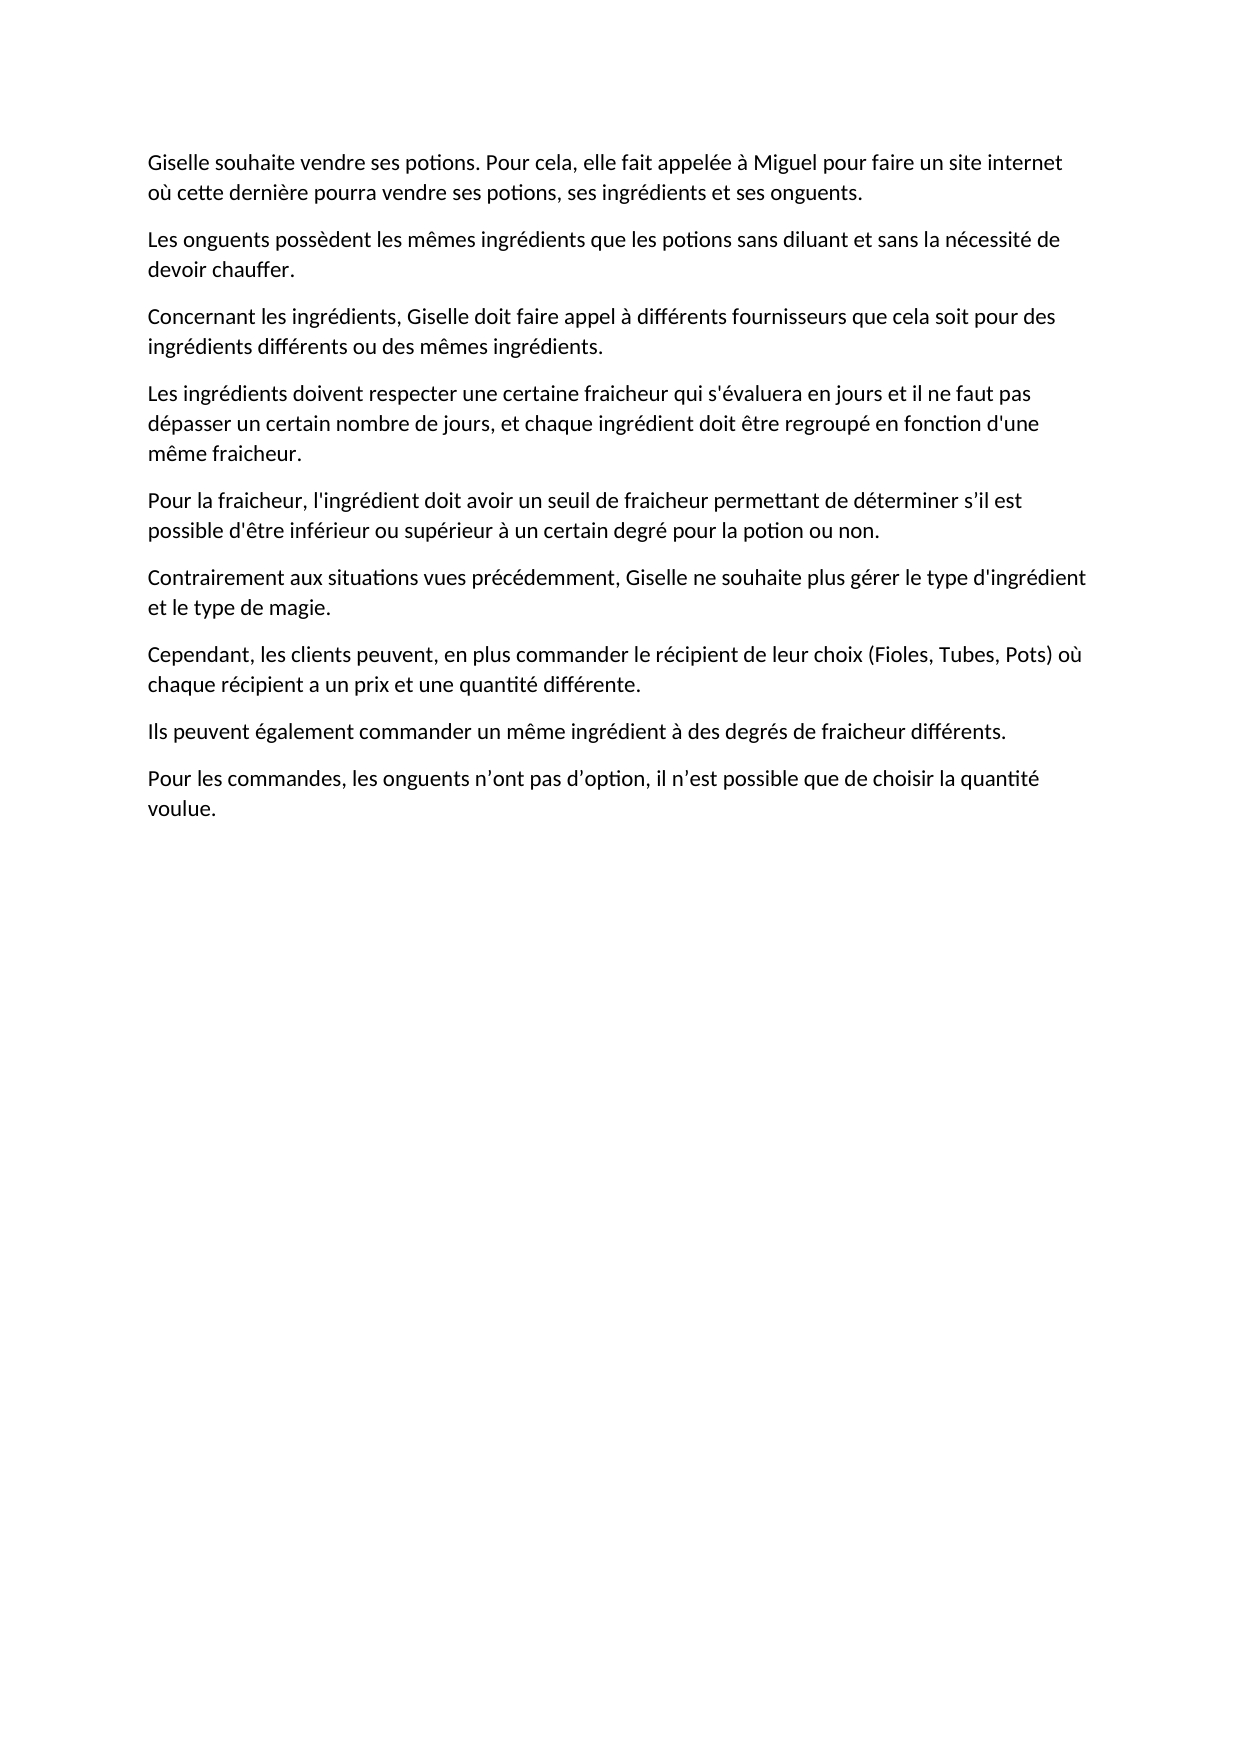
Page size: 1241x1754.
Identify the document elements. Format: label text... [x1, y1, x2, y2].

text Les onguents possèdent les mêmes ingrédients que les potions sans diluant et sans la nécessité de devoir chauffer. [148, 225, 1093, 283]
text Ils peuvent également commander un même ingrédient à des degrés de fraicheur différents. [148, 717, 1093, 745]
text Pour la fraicheur, l'ingrédient doit avoir un seuil de fraicheur permettant de déterminer s’il est possible d'être inférieur ou supérieur à un certain degré pour la potion ou non. [148, 486, 1093, 544]
text Contrairement aux situations vues précédemment, Giselle ne souhaite plus gérer le type d'ingrédient et le type de magie. [148, 563, 1093, 621]
text Pour les commandes, les onguents n’ont pas d’option, il n’est possible que de choisir la quantité voulue. [148, 764, 1093, 822]
text Concernant les ingrédients, Giselle doit faire appel à différents fournisseurs que cela soit pour des ingrédients différents ou des mêmes ingrédients. [148, 302, 1093, 360]
text Les ingrédients doivent respecter une certaine fraicheur qui s'évaluera en jours et il ne faut pas dépasser un certain nombre de jours, et chaque ingrédient doit être regroupé en fonction d'une même fraicheur. [148, 379, 1093, 467]
text Giselle souhaite vendre ses potions. Pour cela, elle fait appelée à Miguel pour faire un site internet où cette dernière pourra vendre ses potions, ses ingrédients et ses onguents. [148, 148, 1093, 206]
text Cependant, les clients peuvent, en plus commander le récipient de leur choix (Fioles, Tubes, Pots) où chaque récipient a un prix et une quantité différente. [148, 640, 1093, 698]
